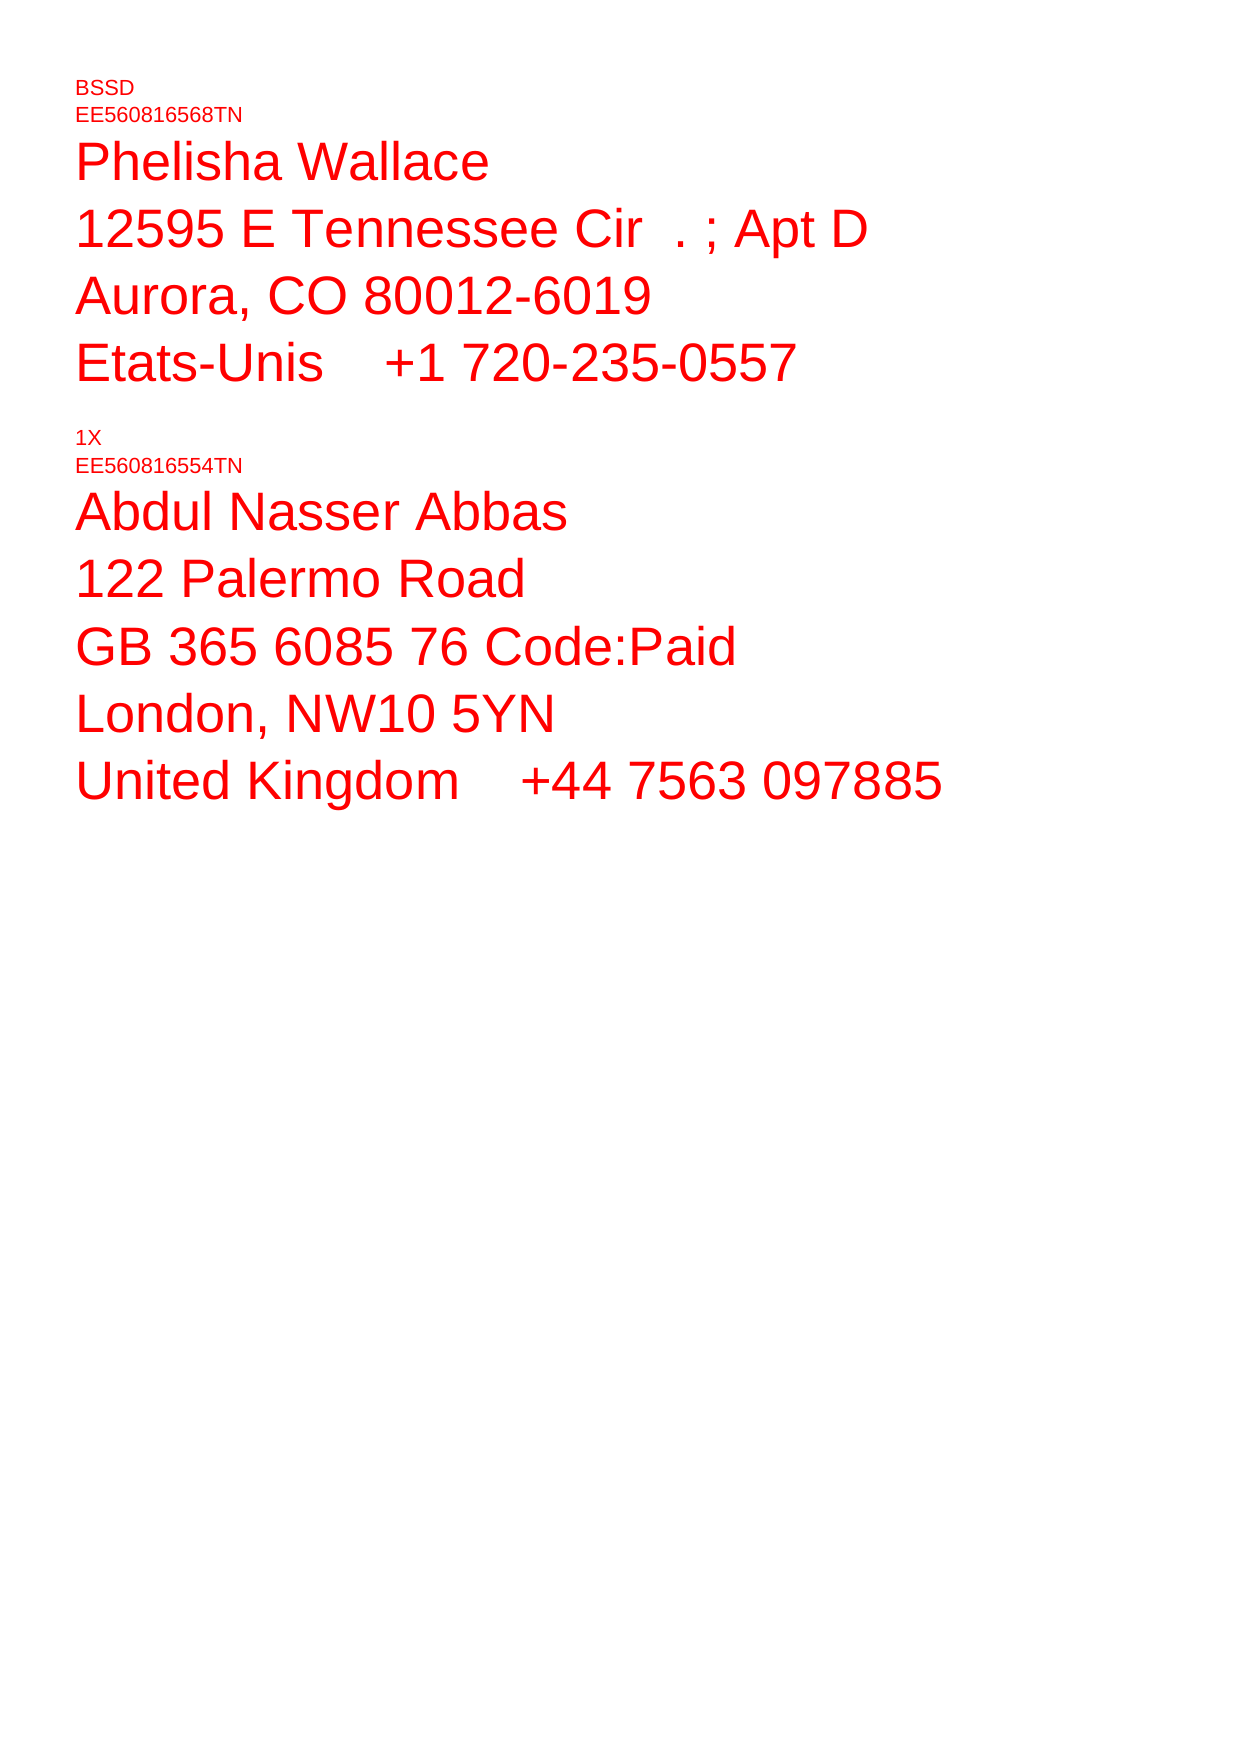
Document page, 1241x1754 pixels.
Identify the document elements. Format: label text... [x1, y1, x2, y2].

text BSSD [75, 75, 1165, 100]
text Etats-Unis +1 720-235-0557 [75, 331, 1165, 393]
text EE560816568TN [75, 102, 1165, 127]
text London, NW10 5YN [75, 681, 1165, 743]
text Aurora, CO 80012-6019 [75, 264, 1165, 326]
text 12595 E Tennessee Cir . ; Apt D [75, 197, 1165, 259]
text United Kingdom +44 7563 097885 [75, 748, 1165, 811]
text 1X [75, 425, 1165, 451]
text Abdul Nasser Abbas [75, 480, 1165, 542]
text GB 365 6085 76 Code:Paid [75, 614, 1165, 676]
text EE560816554TN [75, 452, 1165, 478]
text 122 Palermo Road [75, 547, 1165, 609]
text Phelisha Wallace [75, 129, 1165, 192]
